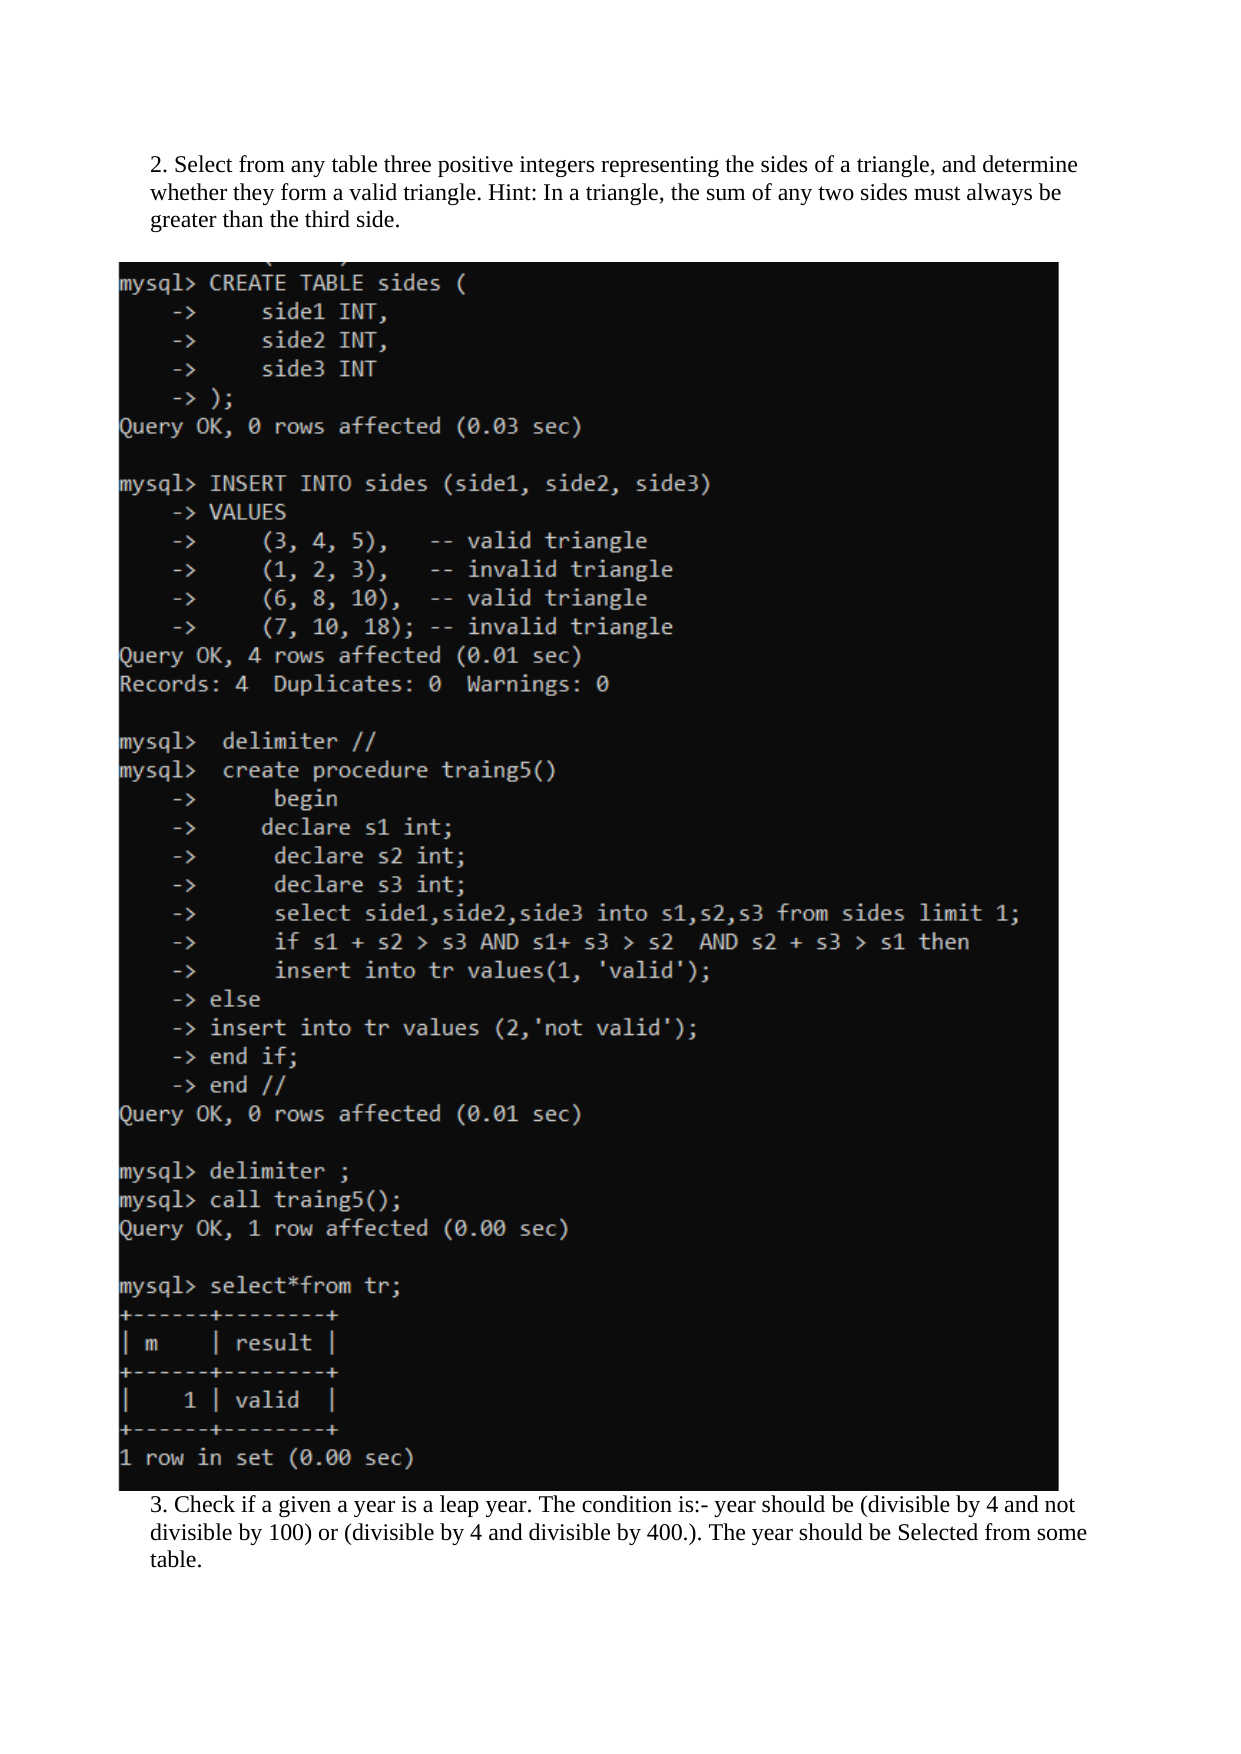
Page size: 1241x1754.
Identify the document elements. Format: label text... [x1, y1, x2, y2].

text 2. Select from any table three positive integers representing the sides of a triangle, and determine whether they form a valid triangle. Hint: In a triangle, the sum of any two sides must always be greater than the third side. [150, 150, 1090, 233]
picture [118, 262, 1059, 1491]
